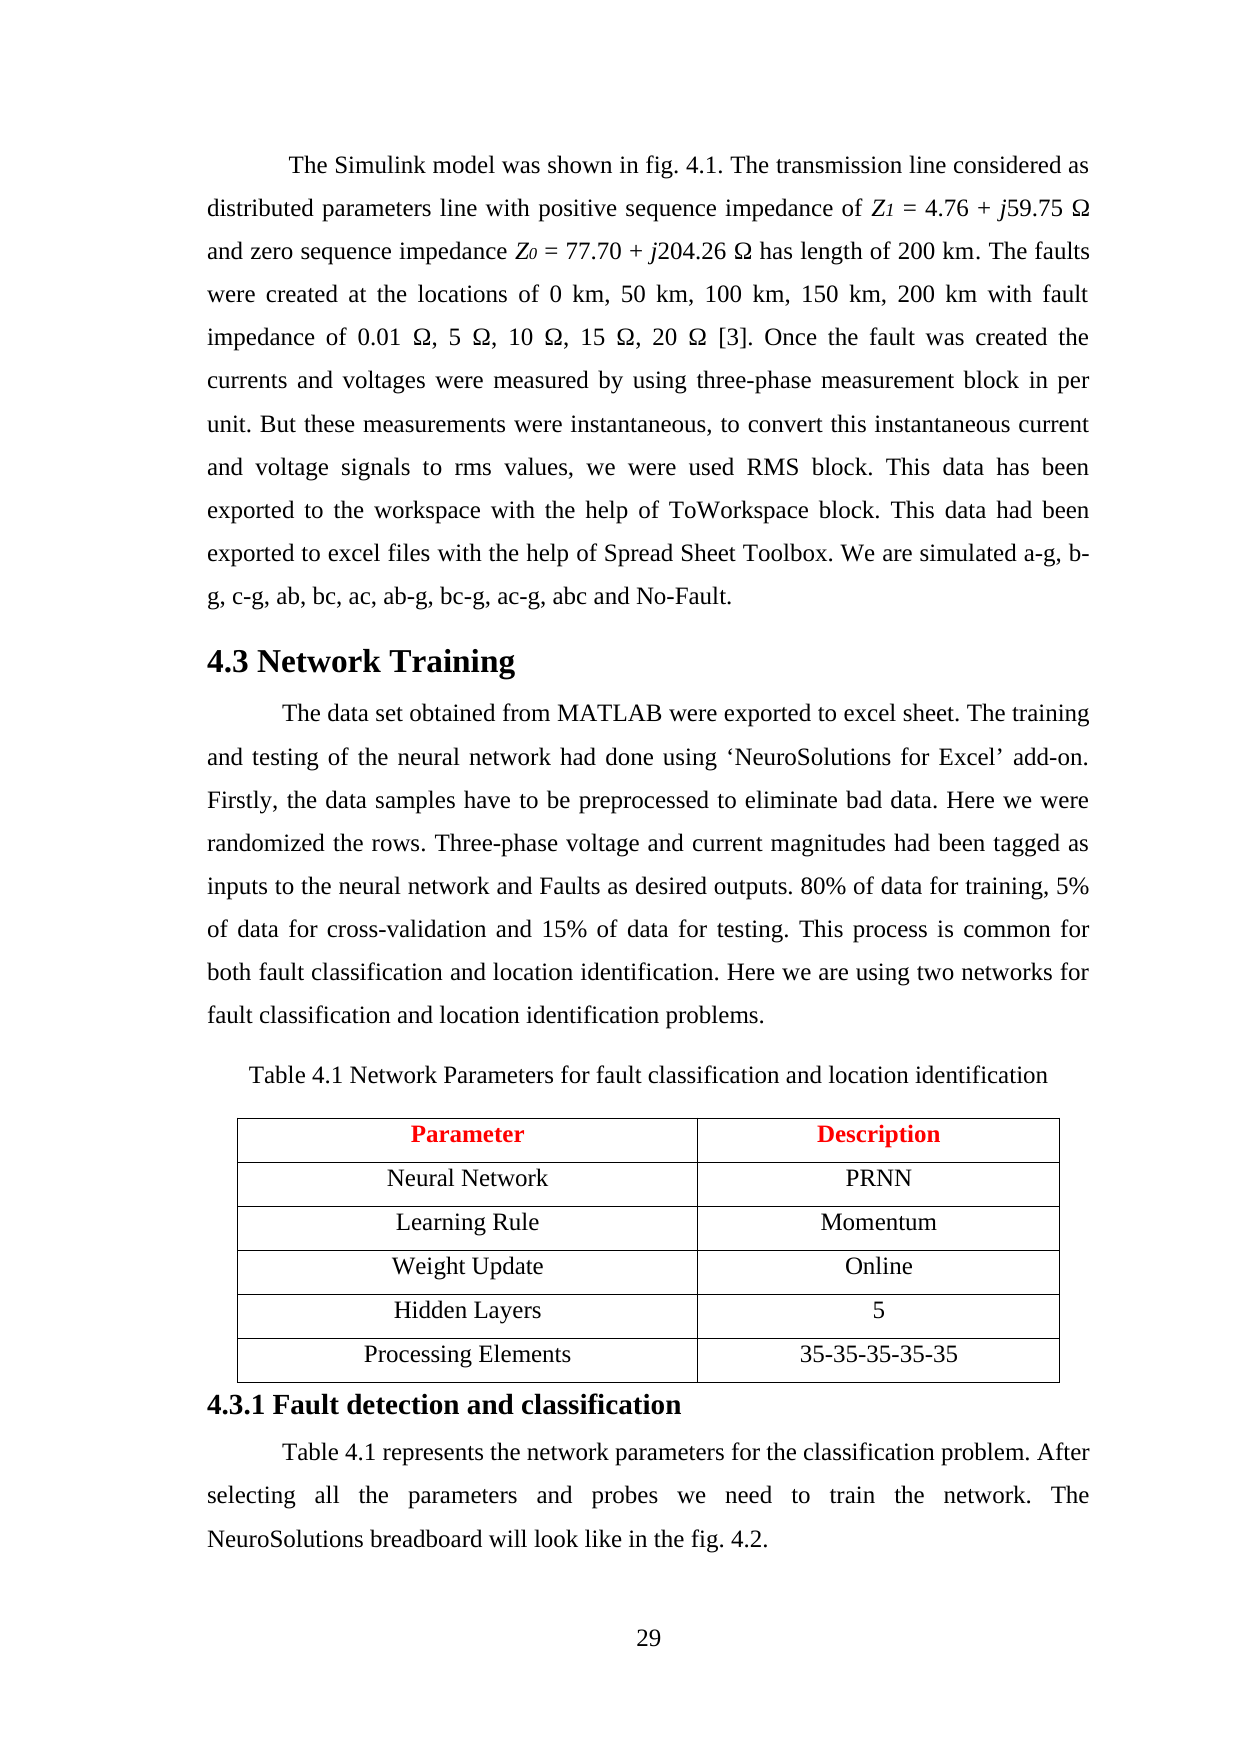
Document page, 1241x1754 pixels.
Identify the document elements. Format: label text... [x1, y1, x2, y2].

table_cell 5 [698, 1295, 1059, 1338]
table_cell Momentum [698, 1207, 1059, 1250]
table_cell Learning Rule [238, 1207, 697, 1250]
table_cell PRNN [698, 1163, 1059, 1206]
table_header Table 4.1 Network Parameters for fault classification and location identification [237, 1060, 1060, 1118]
table_cell Description [698, 1119, 1059, 1162]
table_cell Parameter [238, 1119, 697, 1162]
table_cell Online [698, 1251, 1059, 1294]
subtitle 4.3.1 Fault detection and classification [207, 1387, 1090, 1421]
table_cell 35-35-35-35-35 [698, 1339, 1059, 1382]
table_cell Neural Network [238, 1163, 697, 1206]
subtitle 4.3 Network Training [207, 641, 1090, 679]
text The data set obtained from MATLAB were exported to excel sheet. The training and testing of the neural network had done using ‘NeuroSolutions for Excel’ add-on. Firstly, the data samples have to be preprocessed to eliminate bad data. Here we were randomized the rows. Three-phase voltage and current magnitudes had been tagged as inputs to the neural network and Faults as desired outputs. 80% of data for training, 5% of data for cross-validation and 15% of data for testing. This process is common for both fault classification and location identification. Here we are using two networks for fault classification and location identification problems. [207, 698, 1090, 1029]
table_cell Processing Elements [238, 1339, 697, 1382]
table_cell Hidden Layers [238, 1295, 697, 1338]
text The Simulink model was shown in fig. 4.1. The transmission line considered as distributed parameters line with positive sequence impedance of Z1 = 4.76 + j59.75 Ω and zero sequence impedance Z0 = 77.70 + j204.26 Ω has length of 200 km. The faults were created at the locations of 0 km, 50 km, 100 km, 150 km, 200 km with fault impedance of 0.01 Ω, 5 Ω, 10 Ω, 15 Ω, 20 Ω [3]. Once the fault was created the currents and voltages were measured by using three-phase measurement block in per unit. But these measurements were instantaneous, to convert this instantaneous current and voltage signals to rms values, we were used RMS block. This data has been exported to the workspace with the help of ToWorkspace block. This data had been exported to excel files with the help of Spread Sheet Toolbox. We are simulated a-g, b-g, c-g, ab, bc, ac, ab-g, bc-g, ac-g, abc and No-Fault. [207, 150, 1090, 610]
table_cell Weight Update [238, 1251, 697, 1294]
text Table 4.1 represents the network parameters for the classification problem. After selecting all the parameters and probes we need to train the network. The NeuroSolutions breadboard will look like in the fig. 4.2. [207, 1437, 1090, 1552]
